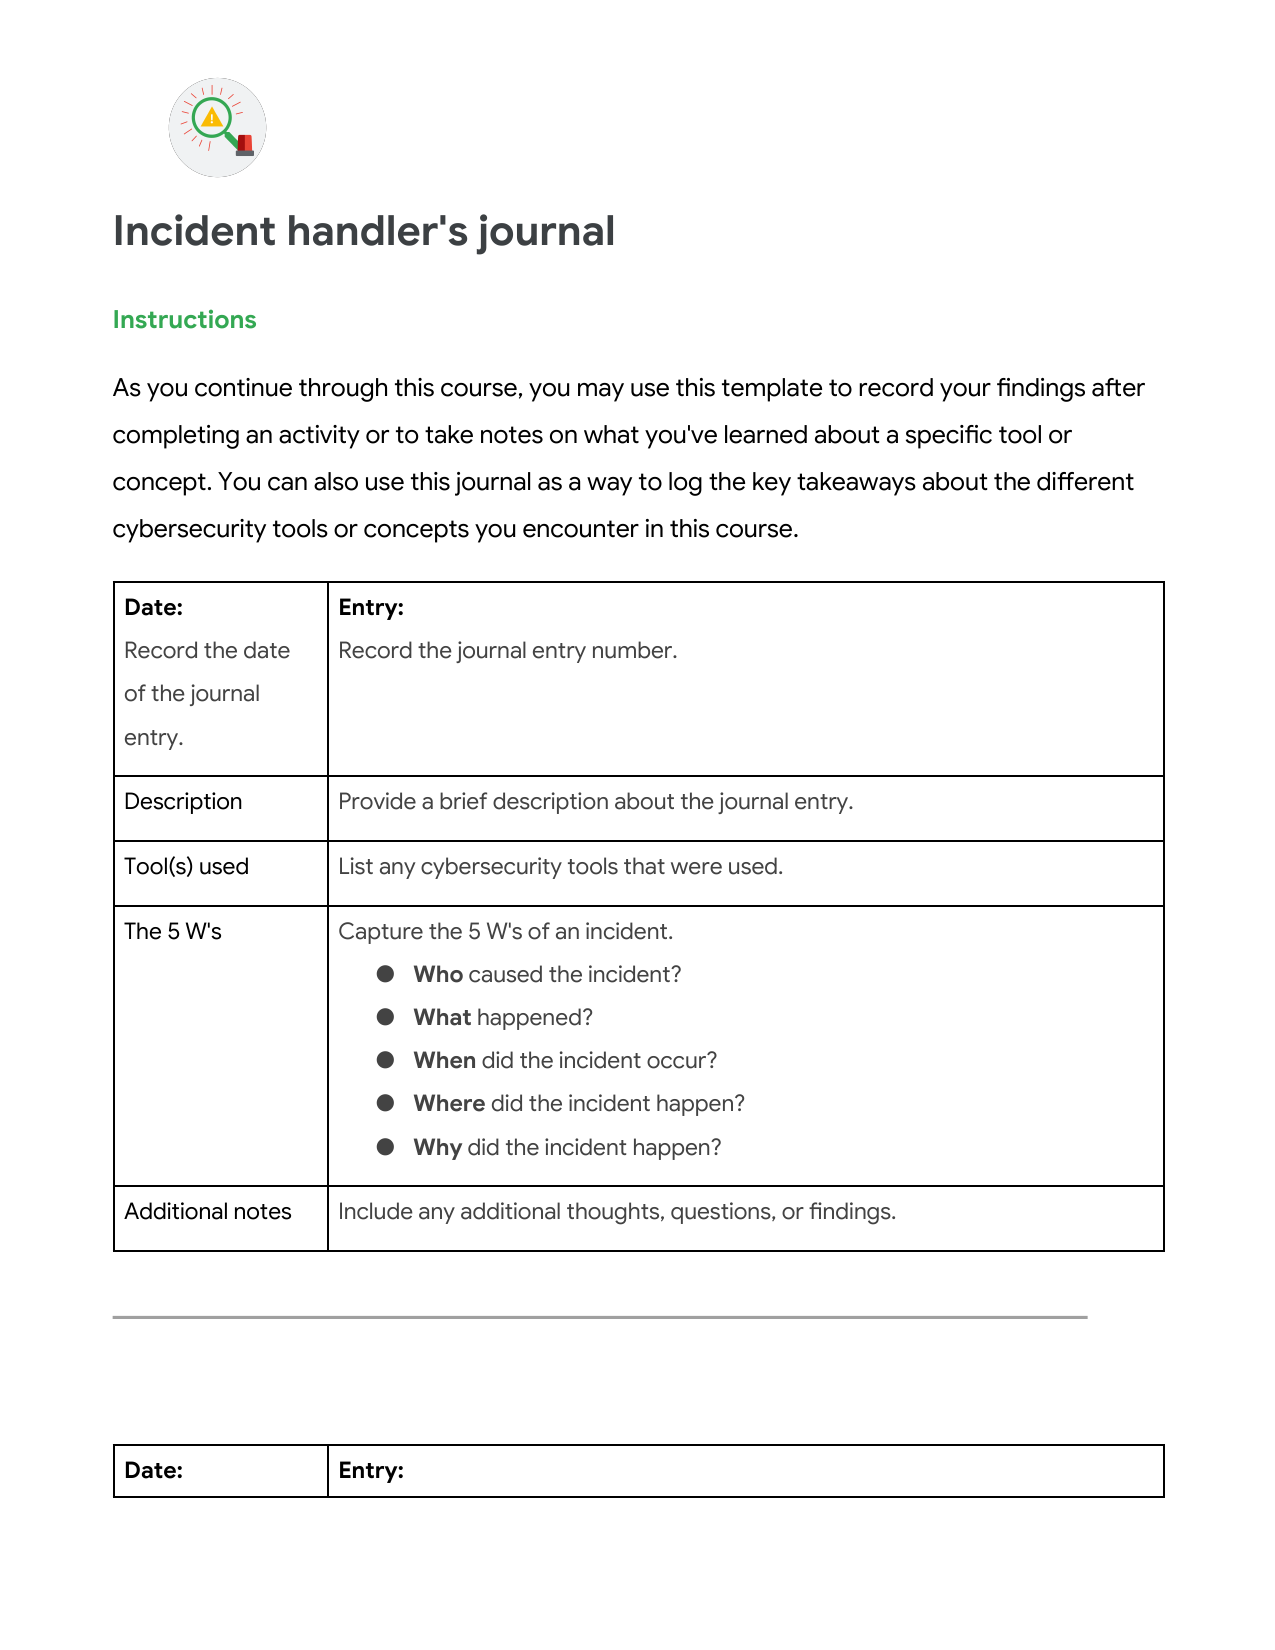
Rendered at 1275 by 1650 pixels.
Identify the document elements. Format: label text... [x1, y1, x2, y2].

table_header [115, 1446, 327, 1496]
table_cell List any cybersecurity tools that were used. [329, 842, 1163, 904]
table_header Entry: Record the journal entry number. [329, 583, 1163, 775]
table_header Date: Record the date of the journal entry. [115, 583, 327, 775]
picture [150, 75, 285, 181]
text Instructions [112, 304, 1162, 336]
text Incident handler's journal [112, 205, 1162, 257]
table_cell Include any additional thoughts, questions, or findings. [329, 1187, 1163, 1250]
table_cell Tool(s) used [115, 842, 327, 904]
text As you continue through this course, you may use this template to record your findings after completing an activity or to take notes on what you've learned about a specific tool or concept. You can also use this journal as a way to log the key takeaways about the different cybersecurity tools or concepts you encounter in this course. [112, 372, 1162, 544]
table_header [329, 1446, 1163, 1496]
table_cell Description [115, 777, 327, 840]
table_cell The 5 W's [115, 907, 327, 1185]
table_cell Provide a brief description about the journal entry. [329, 777, 1163, 840]
table_cell Additional notes [115, 1187, 327, 1250]
